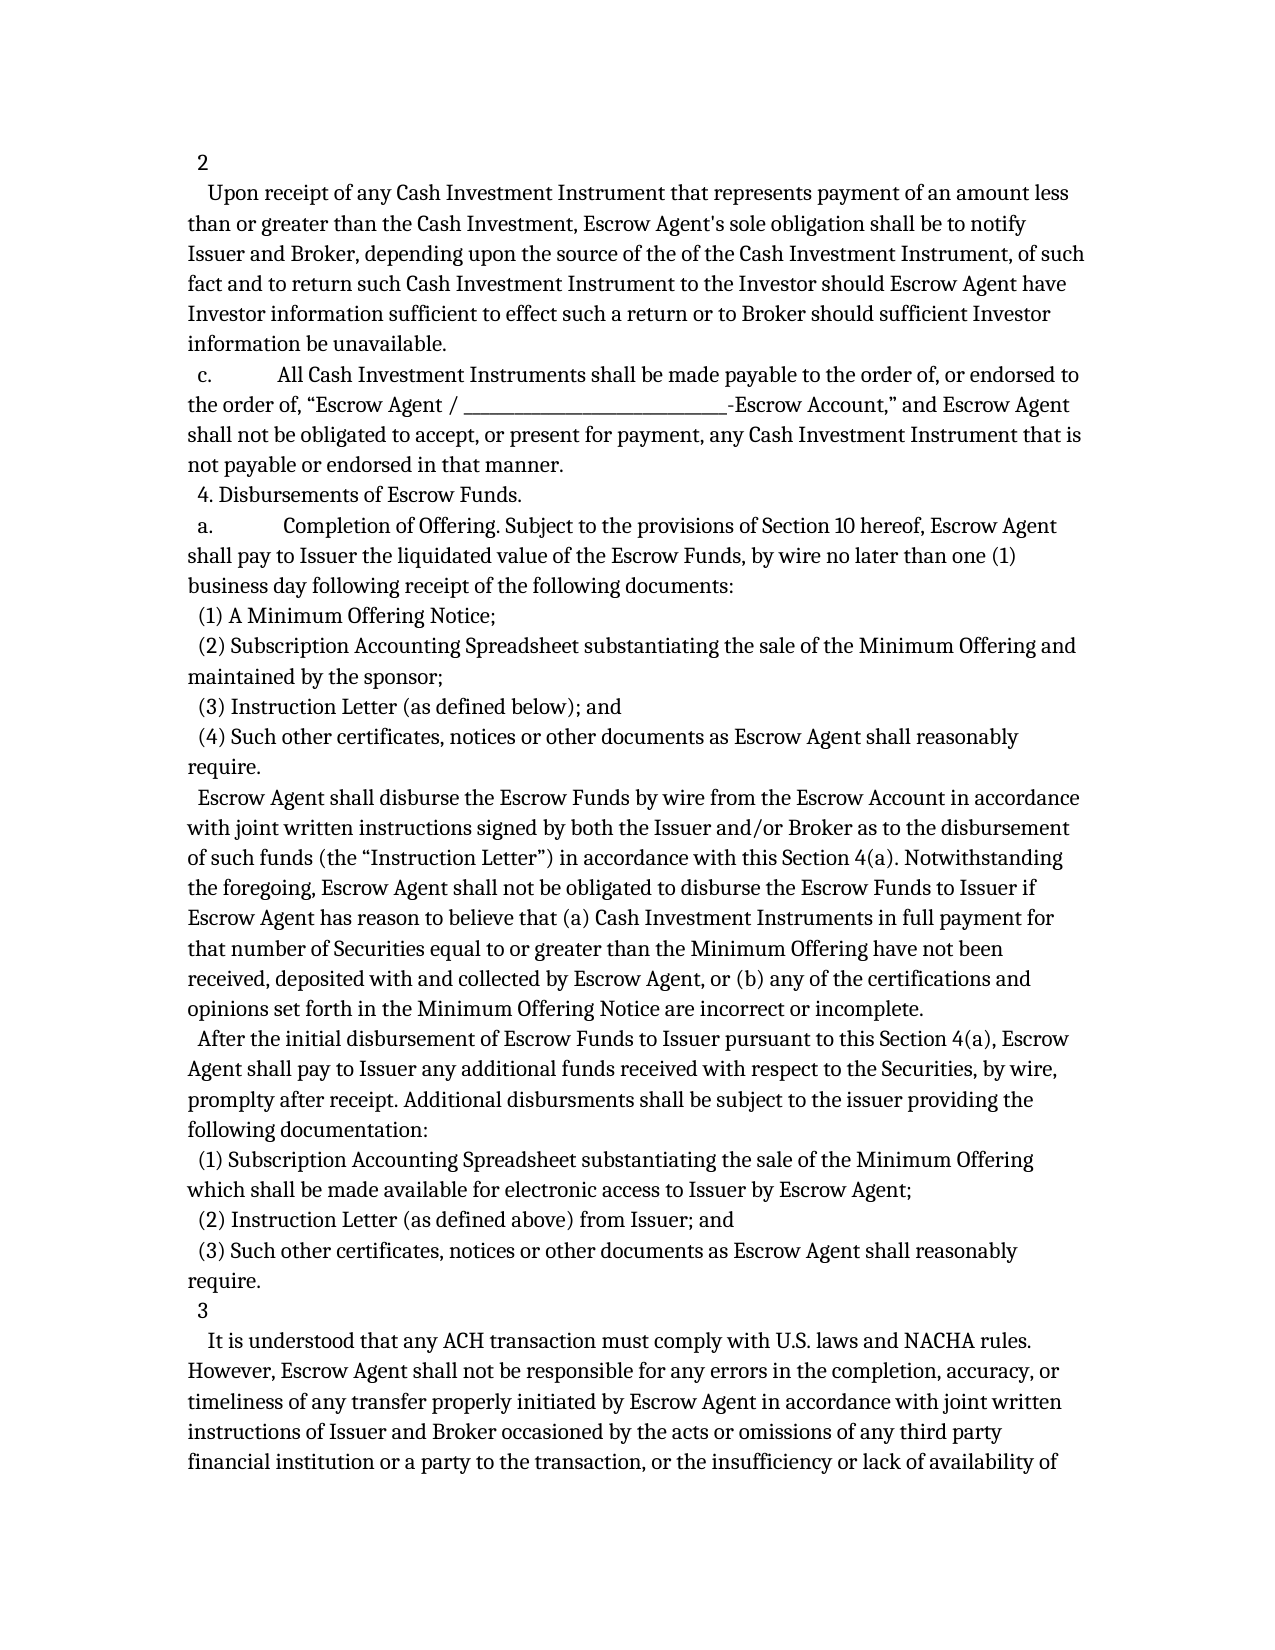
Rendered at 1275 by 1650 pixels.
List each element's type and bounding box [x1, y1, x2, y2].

text [187, 150, 1087, 1475]
